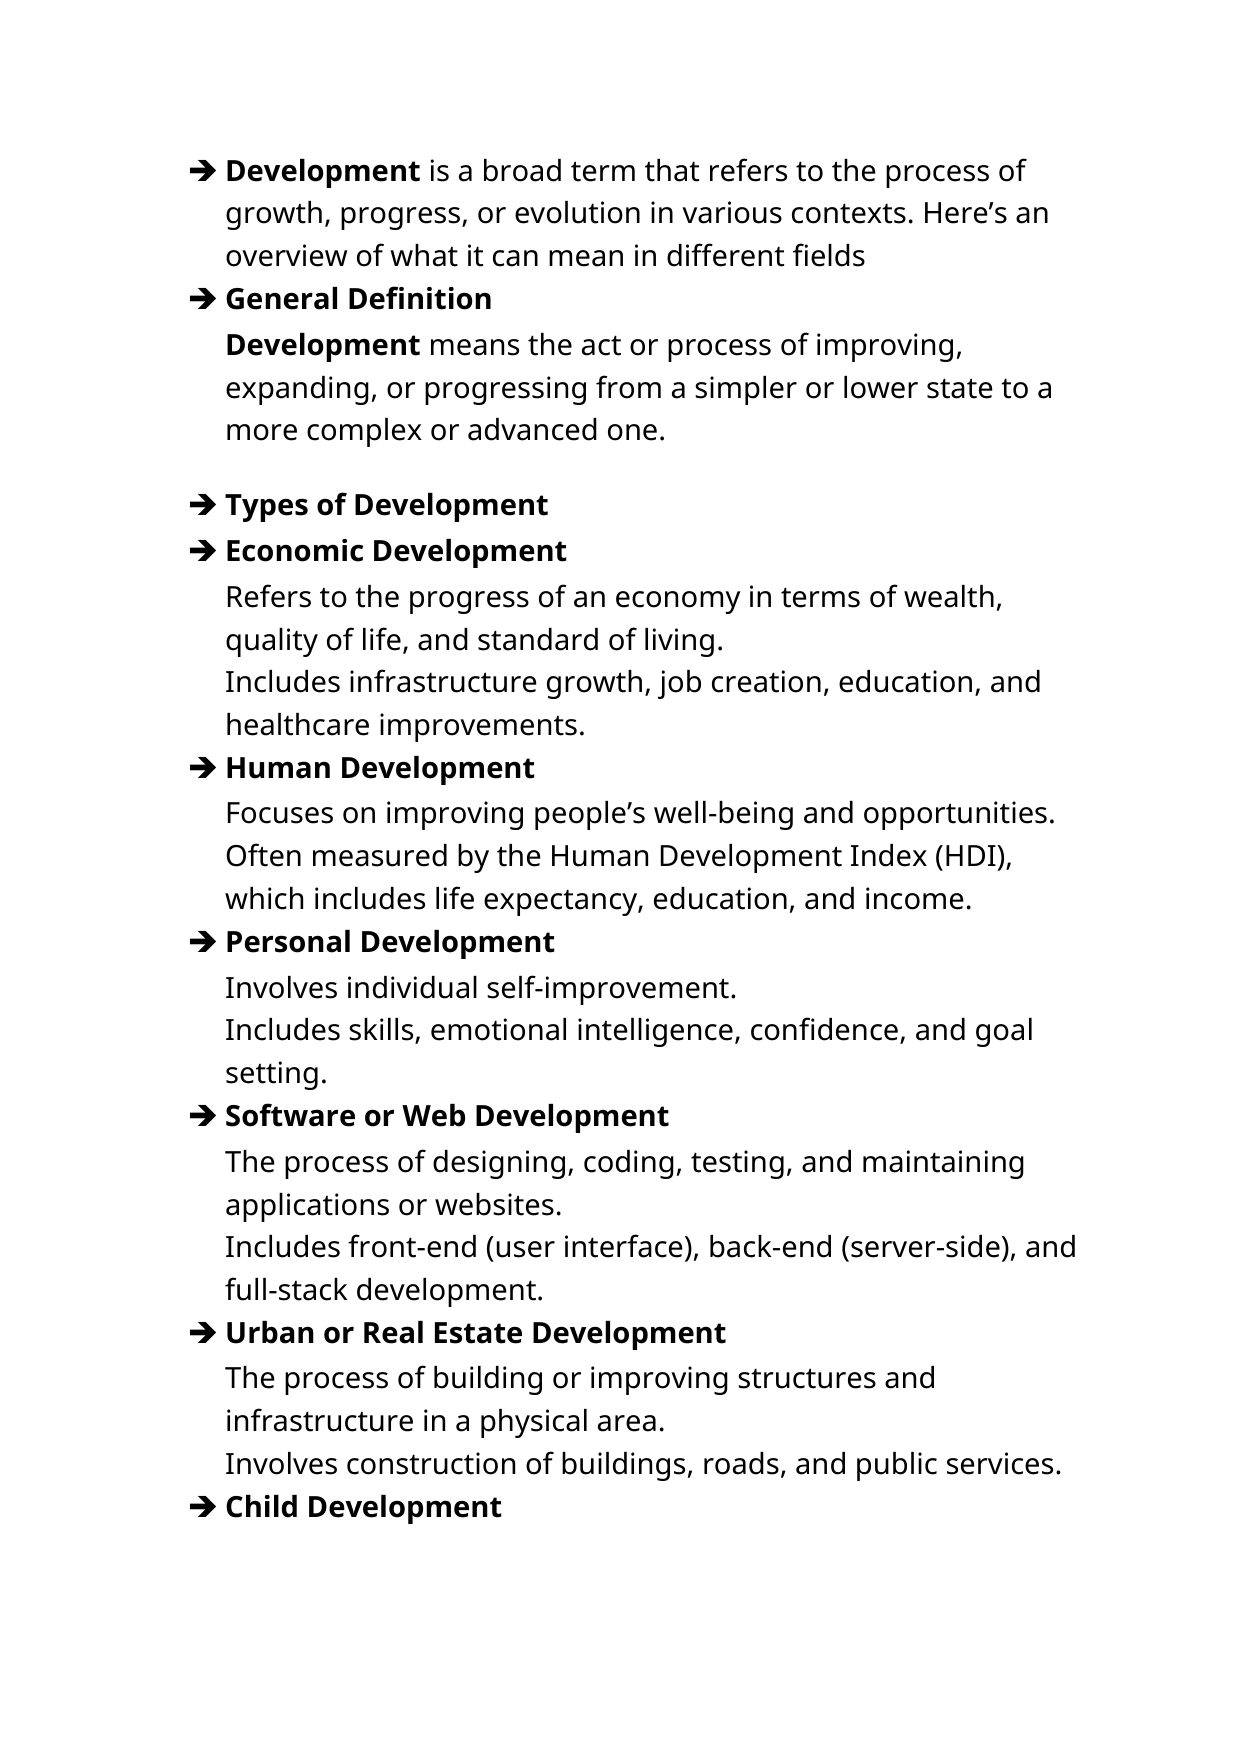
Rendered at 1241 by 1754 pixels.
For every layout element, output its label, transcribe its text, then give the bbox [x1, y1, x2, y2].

list Refers to the progress of an economy in terms of wealth, quality of life, and standard of living. [225, 576, 1090, 658]
list Urban or Real Estate Development [187, 1312, 1089, 1352]
list The process of designing, coding, testing, and maintaining applications or websites. [225, 1141, 1090, 1223]
list Economic Development [187, 530, 1089, 570]
list Involves construction of buildings, roads, and public services. [225, 1443, 1090, 1483]
list The process of building or improving structures and infrastructure in a physical area. [225, 1358, 1090, 1440]
list Child Development [187, 1486, 1089, 1526]
list Human Development [187, 747, 1089, 787]
list Software or Web Development [187, 1095, 1089, 1135]
list Includes front-end (user interface), back-end (server-side), and full-stack development. [225, 1227, 1090, 1309]
list Often measured by the Human Development Index (HDI), which includes life expectancy, education, and income. [225, 836, 1090, 918]
list Focuses on improving people’s well-being and opportunities. [225, 793, 1090, 832]
list Development is a broad term that refers to the process of growth, progress, or evolution in various contexts. Here’s an overview of what it can mean in different fields [187, 150, 1089, 275]
list Development means the act or process of improving, expanding, or progressing from a simpler or lower state to a more complex or advanced one. [225, 324, 1089, 449]
list Personal Development [187, 921, 1089, 961]
list Types of Development [187, 485, 1089, 524]
list General Definition [187, 278, 1089, 318]
list Includes skills, emotional intelligence, confidence, and goal setting. [225, 1010, 1090, 1092]
list Includes infrastructure growth, job creation, education, and healthcare improvements. [225, 662, 1090, 744]
list Involves individual self-improvement. [225, 967, 1090, 1007]
